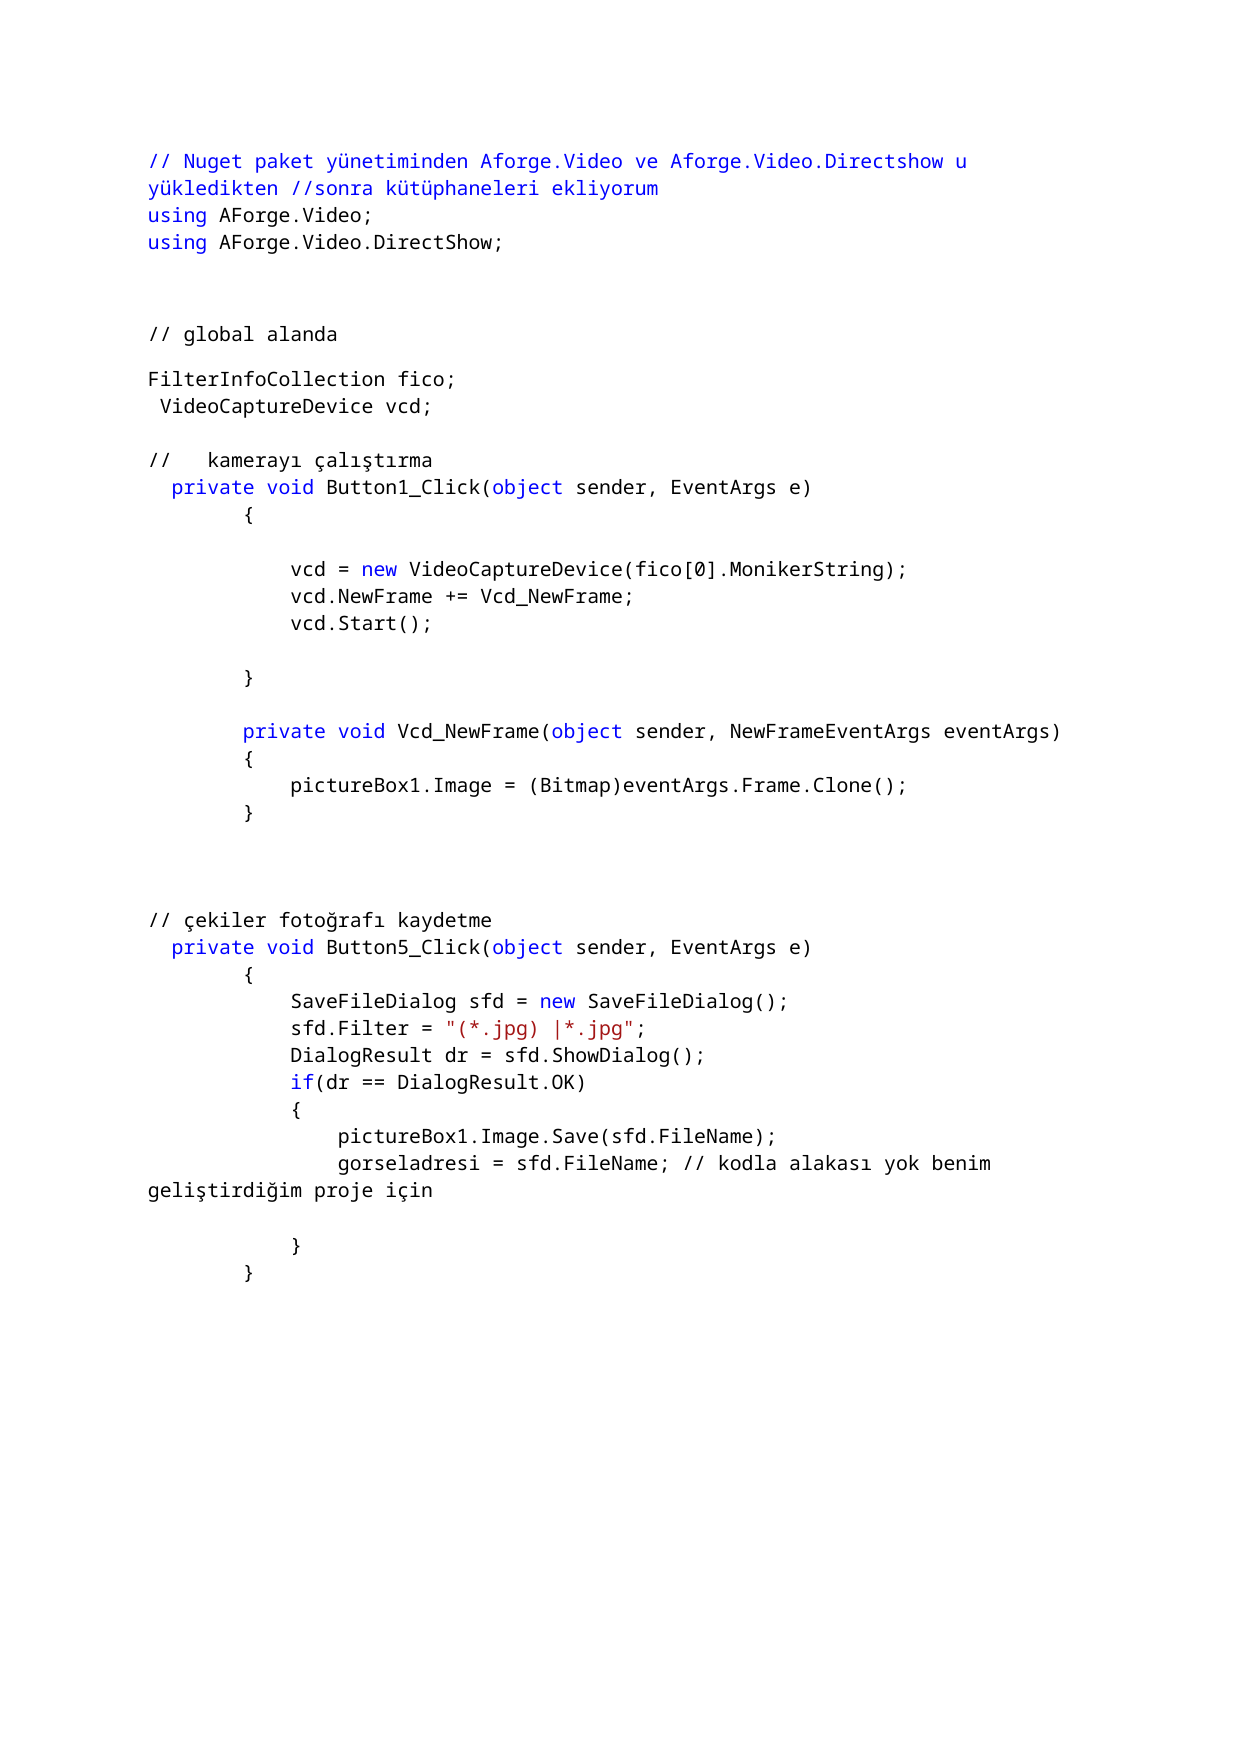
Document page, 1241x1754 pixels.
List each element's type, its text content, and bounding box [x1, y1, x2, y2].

text private void Vcd_NewFrame(object sender, NewFrameEventArgs eventArgs) [148, 717, 1093, 744]
text if(dr == DialogResult.OK) [148, 1068, 1093, 1095]
text FilterInfoCollection fico; [148, 366, 1093, 393]
text gorseladresi = sfd.FileName; // kodla alakası yok benim geliştirdiğim proje için [148, 1149, 1093, 1231]
text DialogResult dr = sfd.ShowDialog(); [148, 1041, 1093, 1068]
text SaveFileDialog sfd = new SaveFileDialog(); [148, 987, 1093, 1014]
text // çekiler fotoğrafı kaydetme [148, 906, 1093, 933]
text private void Button1_Click(object sender, EventArgs e) [148, 474, 1093, 501]
text } [148, 798, 1093, 825]
text { [148, 501, 1093, 528]
text { [148, 1095, 1093, 1122]
text VideoCaptureDevice vcd; [148, 393, 1093, 420]
text { [148, 960, 1093, 987]
text // global alanda [148, 320, 1093, 347]
text { [148, 744, 1093, 771]
text } [148, 1258, 1093, 1285]
text vcd.Start(); [148, 609, 1093, 637]
text vcd = new VideoCaptureDevice(fico[0].MonikerString); [148, 556, 1093, 583]
text vcd.NewFrame += Vcd_NewFrame; [148, 583, 1093, 609]
text private void Button5_Click(object sender, EventArgs e) [148, 933, 1093, 960]
text using AForge.Video.DirectShow; [148, 228, 1093, 256]
text } [148, 1231, 1093, 1258]
text // Nuget paket yünetiminden Aforge.Video ve Aforge.Video.Directshow u yükledikten //sonra kütüphaneleri ekliyorum [148, 148, 1093, 202]
text using AForge.Video; [148, 202, 1093, 228]
text // kamerayı çalıştırma [148, 447, 1093, 474]
text } [148, 663, 1093, 691]
text pictureBox1.Image.Save(sfd.FileName); [148, 1122, 1093, 1149]
text sfd.Filter = "(*.jpg) |*.jpg"; [148, 1014, 1093, 1041]
text pictureBox1.Image = (Bitmap)eventArgs.Frame.Clone(); [148, 771, 1093, 798]
